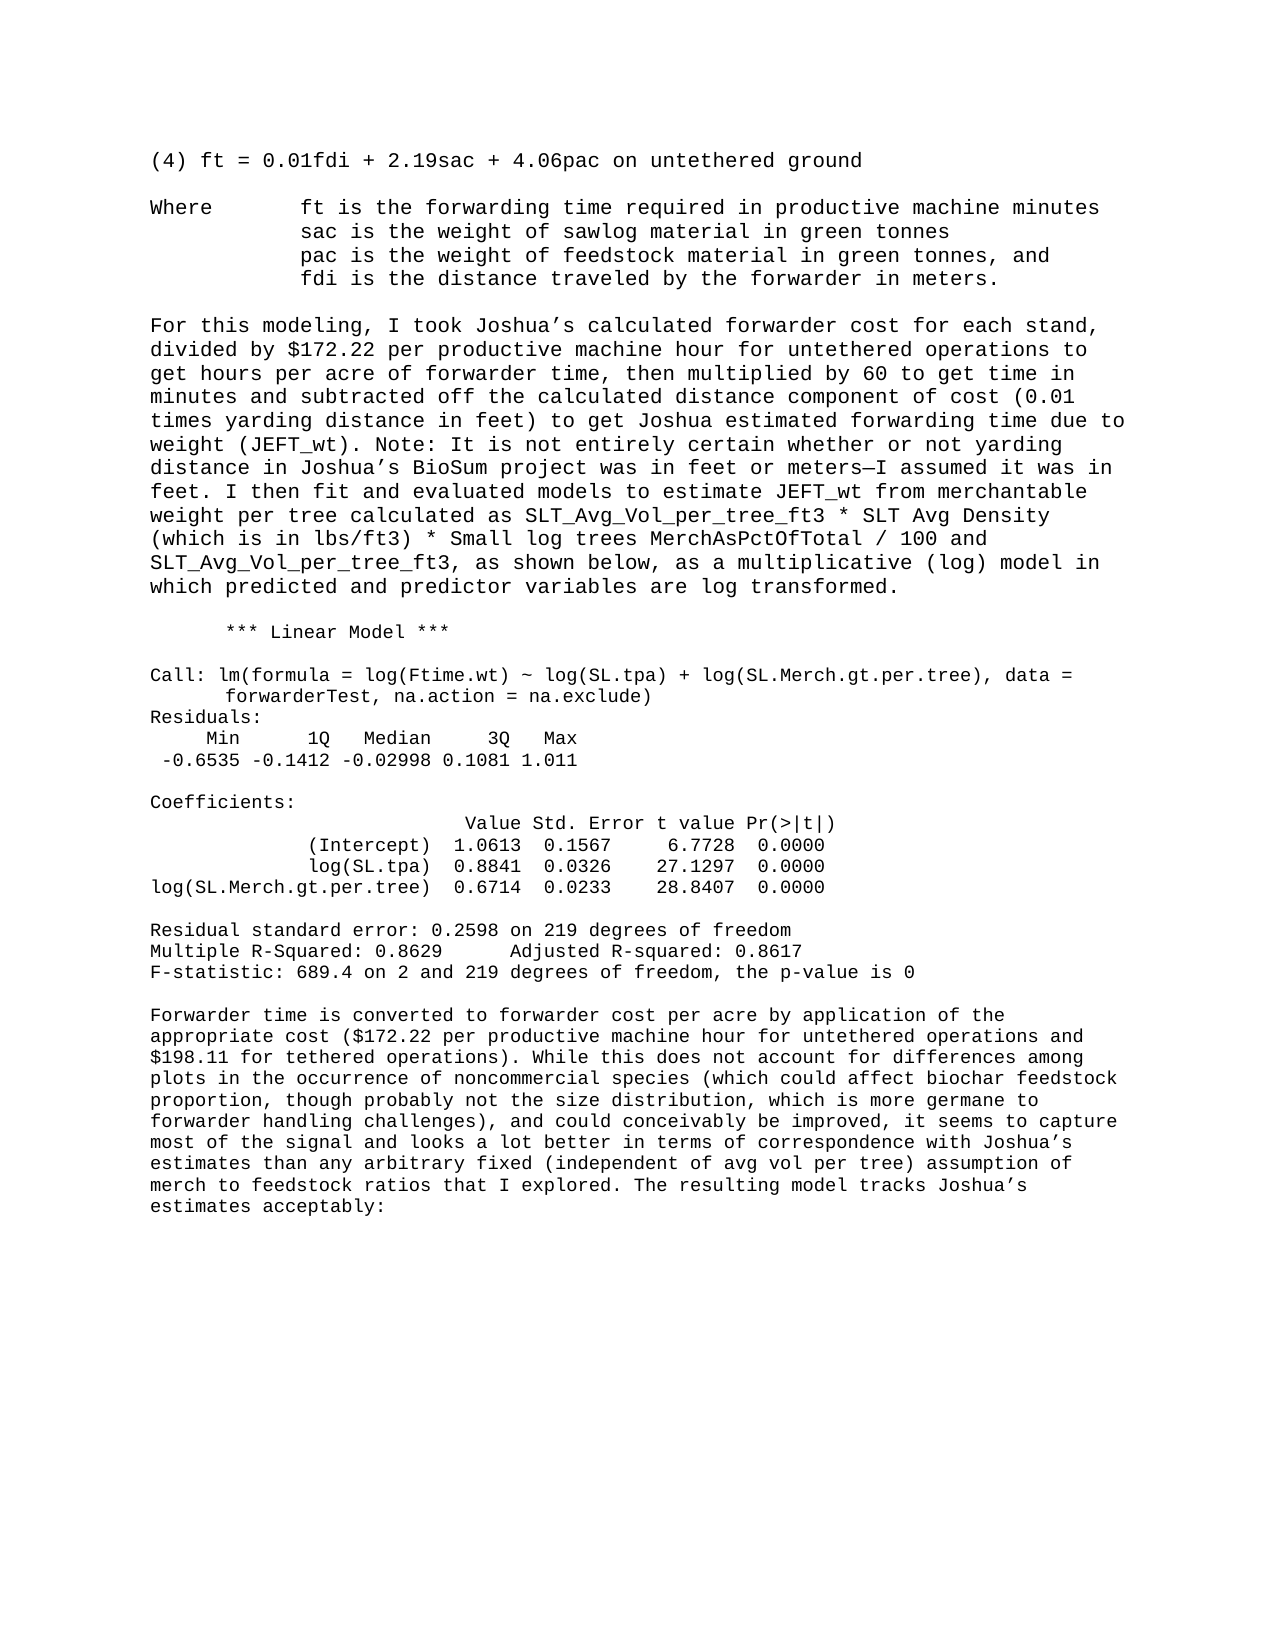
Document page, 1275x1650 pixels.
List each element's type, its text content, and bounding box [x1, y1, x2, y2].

text log(SL.tpa) 0.8841 0.0326 27.1297 0.0000 [150, 857, 1125, 878]
text For this modeling, I took Joshua’s calculated forwarder cost for each stand, divided by $172.22 per productive machine hour for untethered operations to get hours per acre of forwarder time, then multiplied by 60 to get time in minutes and subtracted off the calculated distance component of cost (0.01 times yarding distance in feet) to get Joshua estimated forwarding time due to weight (JEFT_wt). Note: It is not entirely certain whether or not yarding distance in Joshua’s BioSum project was in feet or meters—I assumed it was in feet. I then fit and evaluated models to estimate JEFT_wt from merchantable weight per tree calculated as SLT_Avg_Vol_per_tree_ft3 * SLT Avg Density (which is in lbs/ft3) * Small log trees MerchAsPctOfTotal / 100 and SLT_Avg_Vol_per_tree_ft3, as shown below, as a multiplicative (log) model in which predicted and predictor variables are log transformed. [150, 316, 1125, 599]
text fdi is the distance traveled by the forwarder in meters. [150, 268, 1125, 292]
text Call: lm(formula = log(Ftime.wt) ~ log(SL.tpa) + log(SL.Merch.gt.per.tree), data = [150, 665, 1125, 687]
text forwarderTest, na.action = na.exclude) [150, 687, 1125, 708]
text F-statistic: 689.4 on 2 and 219 degrees of freedom, the p-value is 0 [150, 963, 1125, 984]
text Value Std. Error t value Pr(>|t|) [150, 814, 1125, 835]
text (Intercept) 1.0613 0.1567 6.7728 0.0000 [150, 835, 1125, 857]
text -0.6535 -0.1412 -0.02998 0.1081 1.011 [150, 750, 1125, 772]
text Where ft is the forwarding time required in productive machine minutes [150, 197, 1125, 221]
text log(SL.Merch.gt.per.tree) 0.6714 0.0233 28.8407 0.0000 [150, 878, 1125, 899]
text Residuals: [150, 708, 1125, 729]
text Forwarder time is converted to forwarder cost per acre by application of the appropriate cost ($172.22 per productive machine hour for untethered operations and $198.11 for tethered operations). While this does not account for differences among plots in the occurrence of noncommercial species (which could affect biochar feedstock proportion, though probably not the size distribution, which is more germane to forwarder handling challenges), and could conceivably be improved, it seems to capture most of the signal and looks a lot better in terms of correspondence with Joshua’s estimates than any arbitrary fixed (independent of avg vol per tree) assumption of merch to feedstock ratios that I explored. The resulting model tracks Joshua’s estimates acceptably: [150, 1005, 1125, 1218]
text Min 1Q Median 3Q Max [150, 729, 1125, 750]
text sac is the weight of sawlog material in green tonnes [150, 221, 1125, 244]
text (4) ft = 0.01fdi + 2.19sac + 4.06pac on untethered ground [150, 150, 1125, 174]
text Residual standard error: 0.2598 on 219 degrees of freedom [150, 920, 1125, 942]
text *** Linear Model *** [150, 623, 1125, 644]
text Coefficients: [150, 793, 1125, 814]
text Multiple R-Squared: 0.8629 Adjusted R-squared: 0.8617 [150, 942, 1125, 963]
text pac is the weight of feedstock material in green tonnes, and [150, 244, 1125, 268]
